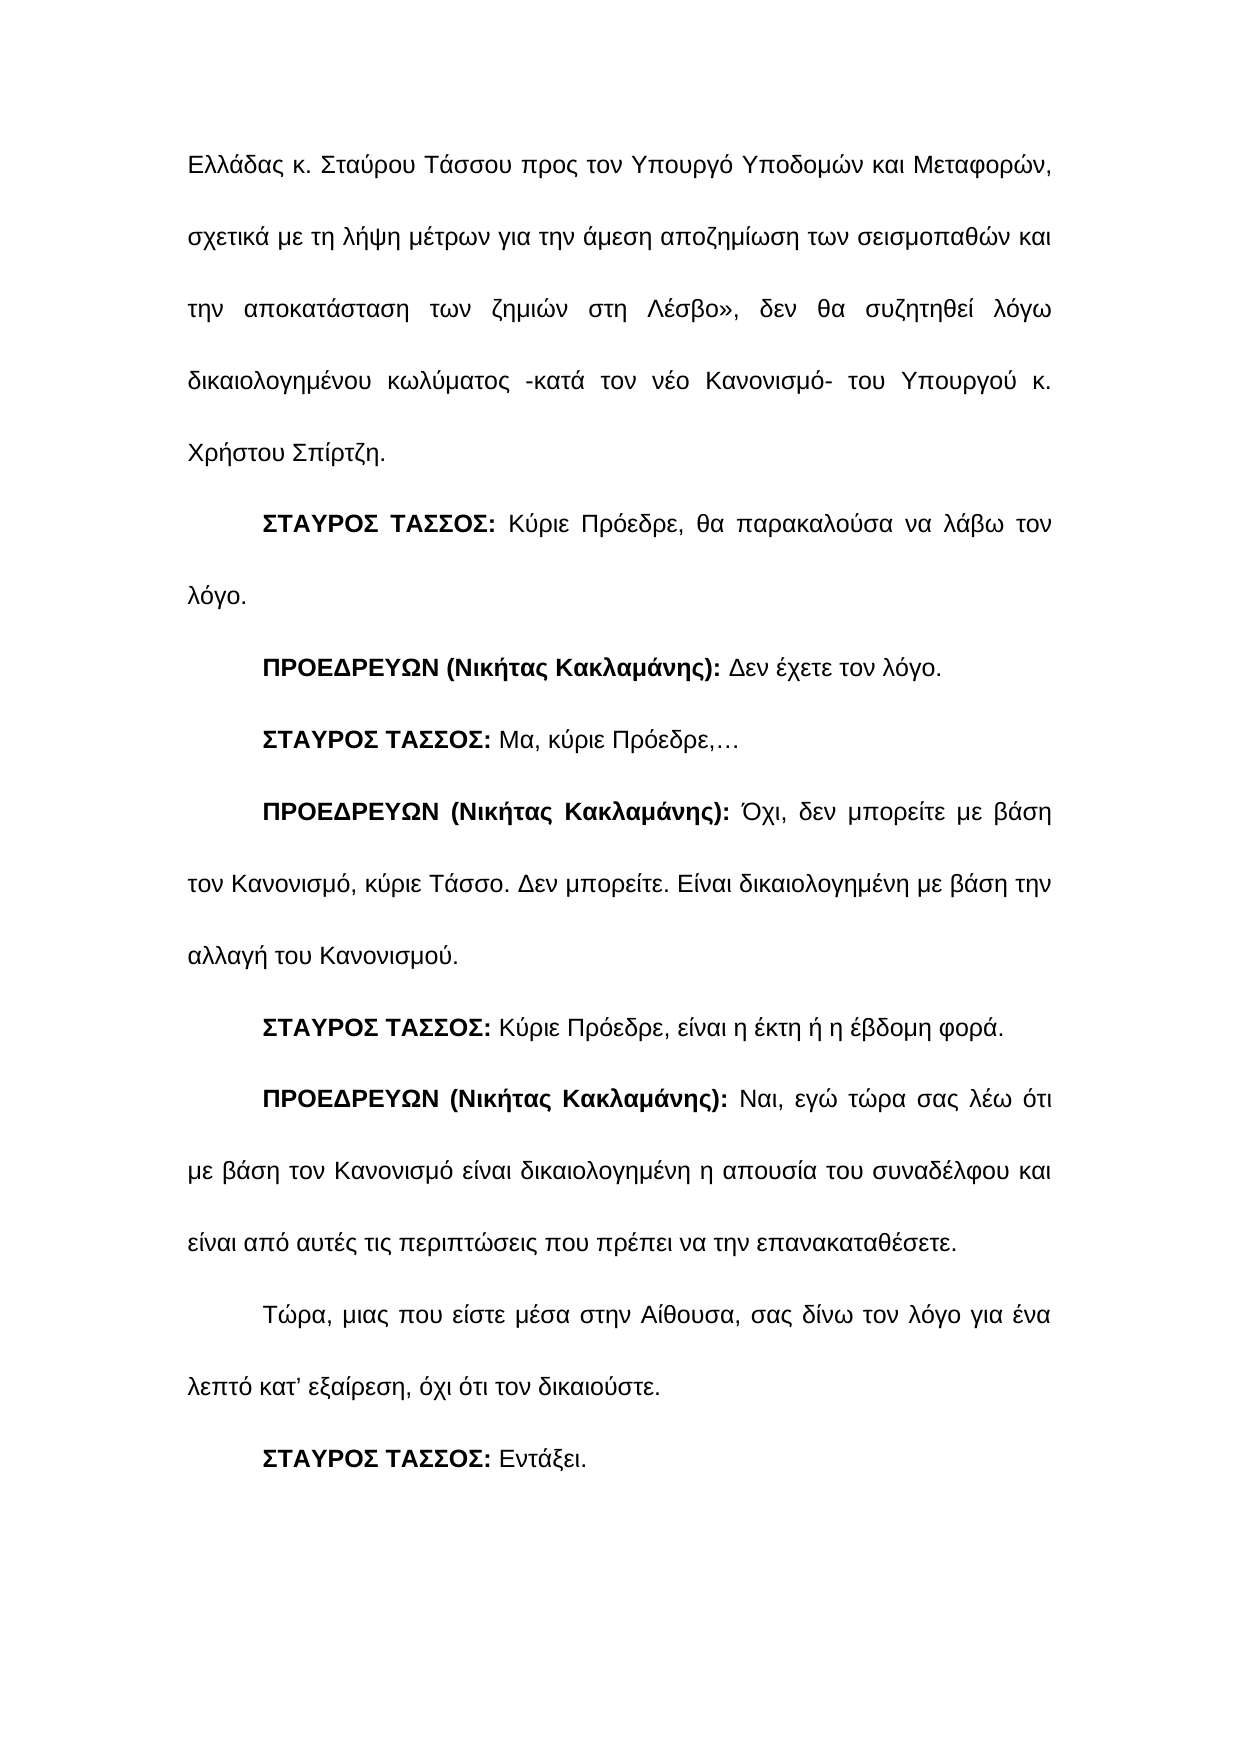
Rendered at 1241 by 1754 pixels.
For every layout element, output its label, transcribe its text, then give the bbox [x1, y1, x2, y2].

text Τώρα, μιας που είστε μέσα στην Αίθουσα, σας δίνω τον λόγο για ένα λεπτό κατ’ εξαίρεση, όχι ότι τον δικαιούστε. [187, 1300, 1053, 1401]
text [187, 150, 1053, 466]
text ΣΤΑΥΡΟΣ ΤΑΣΣΟΣ: Μα, κύριε Πρόεδρε,… [187, 725, 1053, 754]
text ΣΤΑΥΡΟΣ ΤΑΣΣΟΣ: Κύριε Πρόεδρε, θα παρακαλούσα να λάβω τον λόγο. [187, 509, 1053, 610]
text ΣΤΑΥΡΟΣ ΤΑΣΣΟΣ: Κύριε Πρόεδρε, είναι η έκτη ή η έβδομη φορά. [187, 1012, 1053, 1041]
text ΠΡΟΕΔΡΕΥΩΝ (Νικήτας Κακλαμάνης): Όχι, δεν μπορείτε με βάση τον Κανονισμό, κύριε Τάσσο. Δεν μπορείτε. Είναι δικαιολογημένη με βάση την αλλαγή του Κανονισμού. [187, 797, 1053, 969]
text ΣΤΑΥΡΟΣ ΤΑΣΣΟΣ: Εντάξει. [187, 1444, 1053, 1472]
text ΠΡΟΕΔΡΕΥΩΝ (Νικήτας Κακλαμάνης): Ναι, εγώ τώρα σας λέω ότι με βάση τον Κανονισμό είναι δικαιολογημένη η απουσία του συναδέλφου και είναι από αυτές τις περιπτώσεις που πρέπει να την επανακαταθέσετε. [187, 1084, 1053, 1257]
text ΠΡΟΕΔΡΕΥΩΝ (Νικήτας Κακλαμάνης): Δεν έχετε τον λόγο. [187, 653, 1053, 682]
